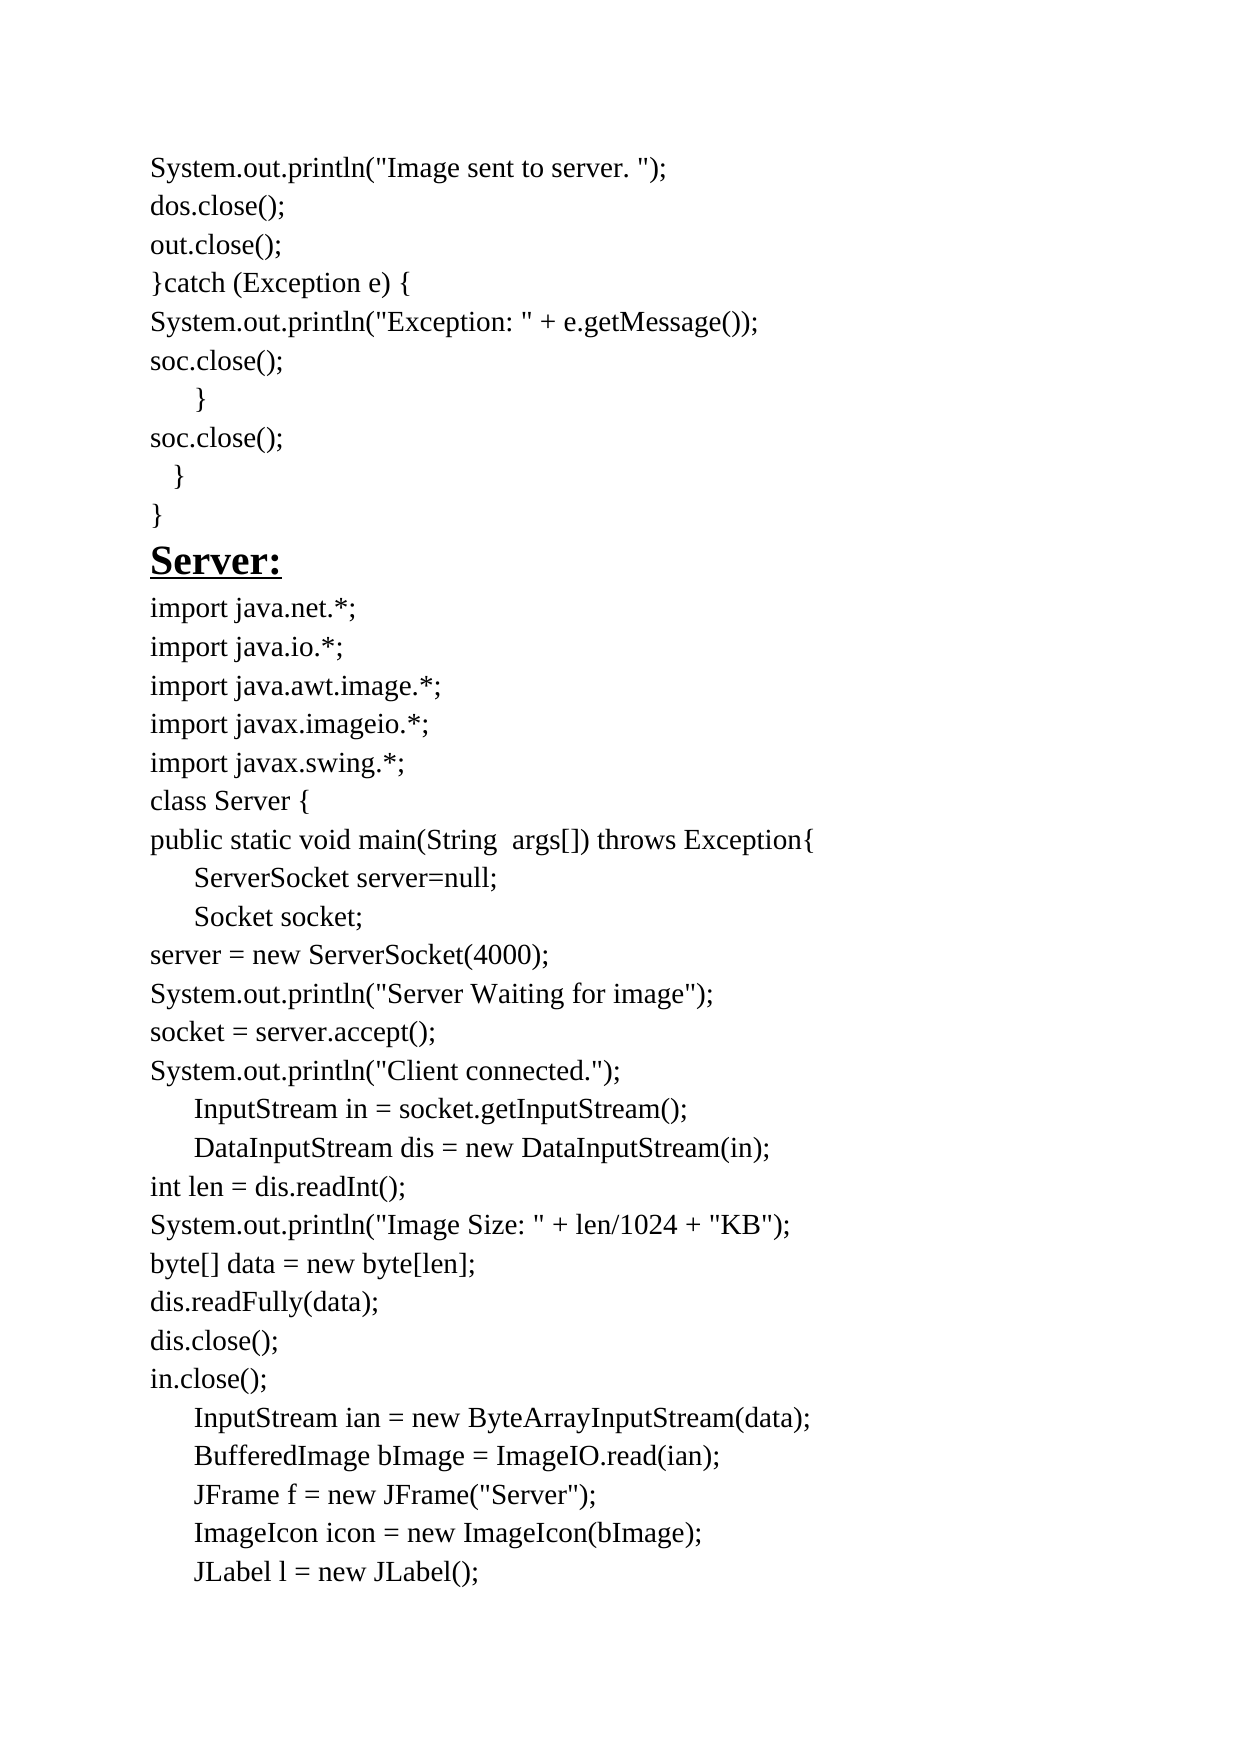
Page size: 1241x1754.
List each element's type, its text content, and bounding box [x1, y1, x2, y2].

text Server: [150, 535, 1090, 583]
text BufferedImage bImage = ImageIO.read(ian); [150, 1438, 1090, 1472]
text import java.awt.image.*; [150, 668, 1090, 701]
text public static void main(String args[]) throws Exception{ [150, 822, 1090, 855]
text out.close(); [150, 227, 1090, 261]
text byte[] data = new byte[len]; [150, 1246, 1090, 1279]
text soc.close(); [150, 420, 1090, 453]
text InputStream in = socket.getInputStream(); [150, 1092, 1090, 1125]
text ImageIcon icon = new ImageIcon(bImage); [150, 1516, 1090, 1549]
text soc.close(); [150, 343, 1090, 376]
text DataInputStream dis = new DataInputStream(in); [150, 1130, 1090, 1164]
text System.out.println("Image Size: " + len/1024 + "KB"); [150, 1207, 1090, 1241]
text ServerSocket server=null; [150, 860, 1090, 894]
text import javax.swing.*; [150, 745, 1090, 778]
text server = new ServerSocket(4000); [150, 937, 1090, 971]
text dos.close(); [150, 188, 1090, 222]
text InputStream ian = new ByteArrayInputStream(data); [150, 1400, 1090, 1433]
text JLabel l = new JLabel(); [150, 1554, 1090, 1588]
text } [150, 458, 1090, 492]
text socket = server.accept(); [150, 1014, 1090, 1048]
text dis.close(); [150, 1323, 1090, 1356]
text System.out.println("Image sent to server. "); [150, 150, 1090, 183]
text int len = dis.readInt(); [150, 1169, 1090, 1202]
text JFrame f = new JFrame("Server"); [150, 1477, 1090, 1511]
text }catch (Exception e) { [150, 266, 1090, 299]
text Socket socket; [150, 899, 1090, 932]
text import javax.imageio.*; [150, 706, 1090, 740]
text import java.net.*; [150, 591, 1090, 624]
text } [150, 497, 1090, 530]
text System.out.println("Server Waiting for image"); [150, 976, 1090, 1009]
text System.out.println("Exception: " + e.getMessage()); [150, 304, 1090, 338]
text } [150, 381, 1090, 415]
text dis.readFully(data); [150, 1284, 1090, 1318]
text System.out.println("Client connected."); [150, 1053, 1090, 1087]
text class Server { [150, 783, 1090, 817]
text in.close(); [150, 1361, 1090, 1395]
text import java.io.*; [150, 629, 1090, 663]
